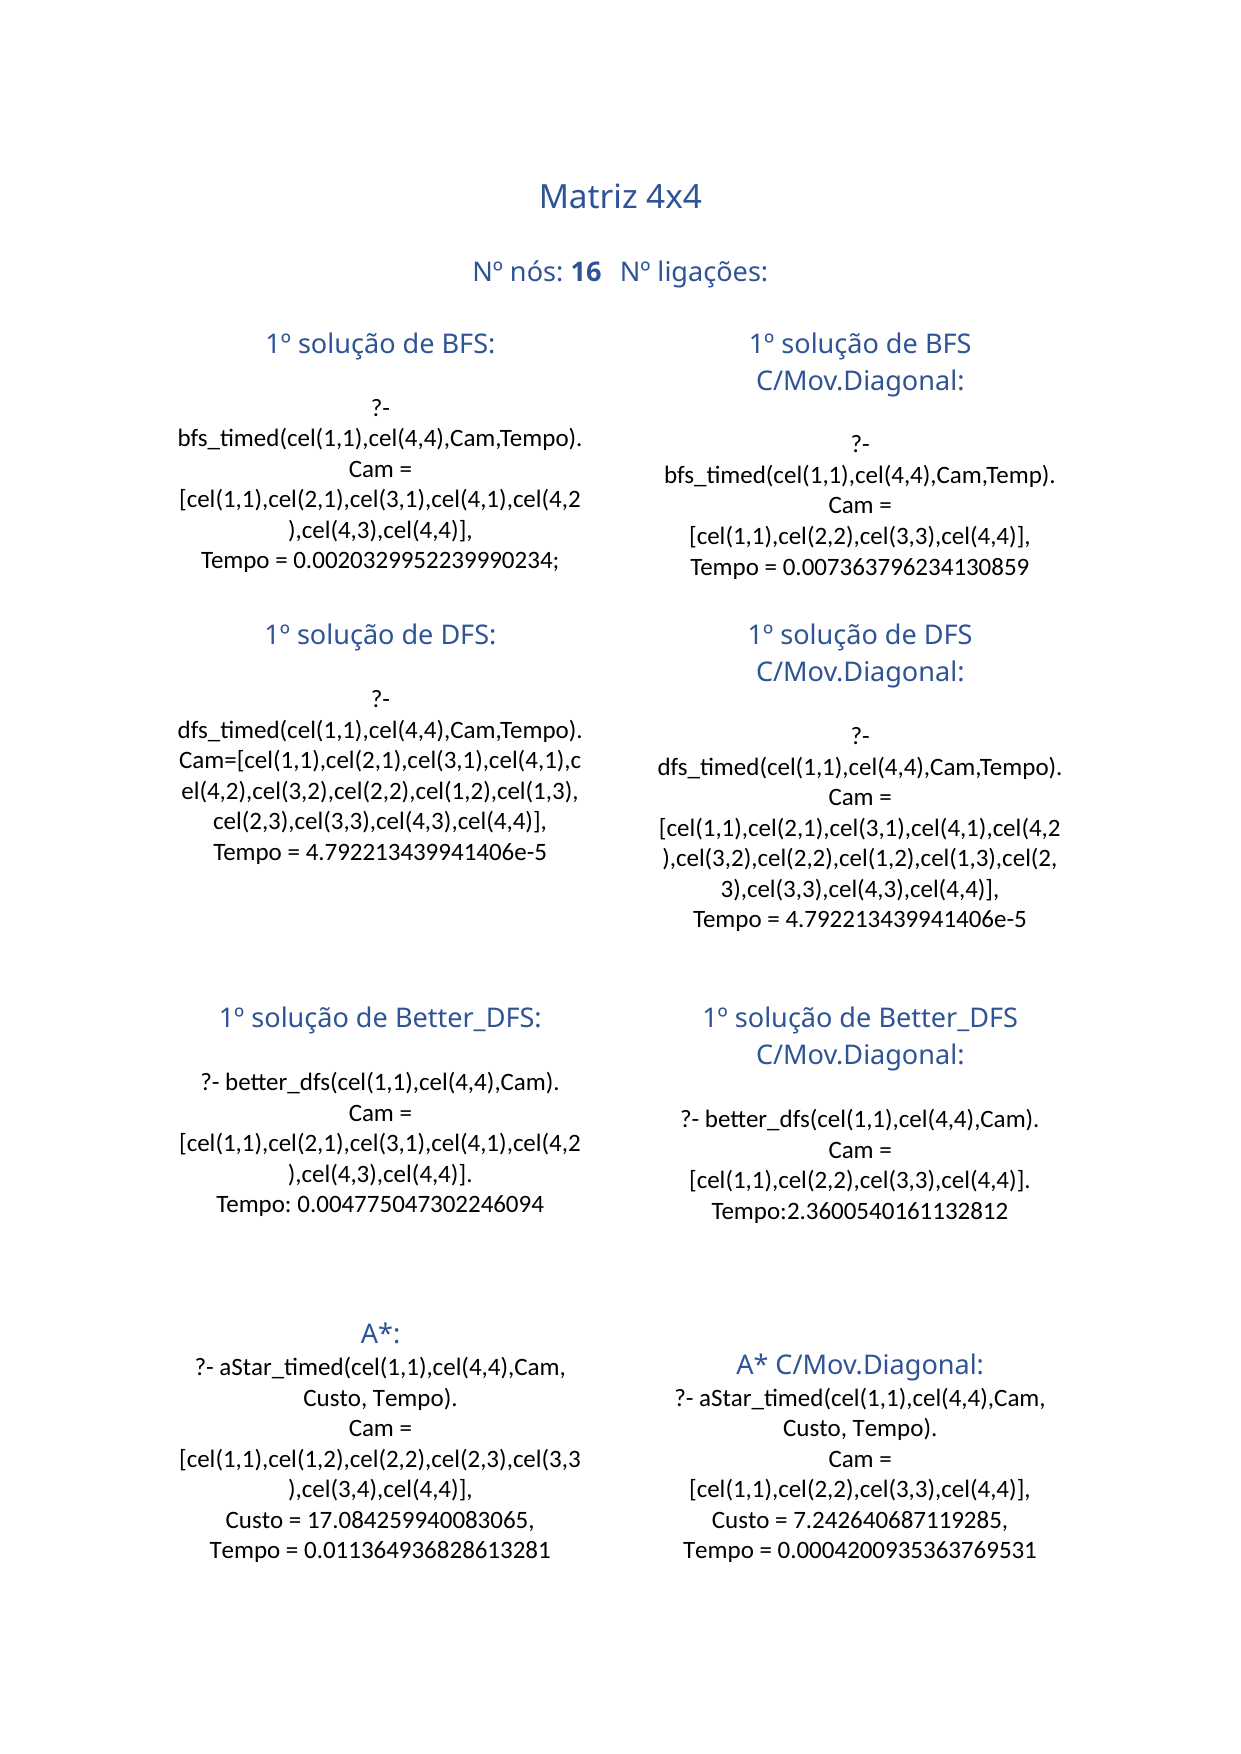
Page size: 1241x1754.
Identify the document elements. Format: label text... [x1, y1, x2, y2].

text Cam=[cel(1,1),cel(2,1),cel(3,1),cel(4,1),cel(4,2),cel(3,2),cel(2,2),cel(1,2),cel(1,3),cel(2,3),cel(3,3),cel(4,3),cel(4,4)], [177, 744, 583, 836]
text ?- aStar_timed(cel(1,1),cel(4,4),Cam, Custo, Tempo). [177, 1352, 583, 1413]
text Tempo:2.3600540161132812 [657, 1195, 1063, 1225]
text Cam = [cel(1,1),cel(2,1),cel(3,1),cel(4,1),cel(4,2),cel(4,3),cel(4,4)]. [177, 1097, 583, 1188]
text Cam = [cel(1,1),cel(2,2),cel(3,3),cel(4,4)], [657, 489, 1063, 551]
text ?- dfs_timed(cel(1,1),cel(4,4),Cam,Tempo). [657, 720, 1063, 781]
text Custo = 7.242640687119285, [657, 1504, 1063, 1535]
text Tempo = 0.007363796234130859 [657, 551, 1063, 581]
text Cam = [cel(1,1),cel(2,1),cel(3,1),cel(4,1),cel(4,2),cel(4,3),cel(4,4)], [177, 453, 583, 544]
text Cam = [cel(1,1),cel(1,2),cel(2,2),cel(2,3),cel(3,3),cel(3,4),cel(4,4)], [177, 1413, 583, 1504]
text Tempo: 0.004775047302246094 [177, 1188, 583, 1219]
subtitle 1º solução de BFS C/Mov.Diagonal: [657, 324, 1063, 398]
subtitle 1º solução de Better_DFS: [177, 999, 583, 1036]
text ?- aStar_timed(cel(1,1),cel(4,4),Cam, Custo, Tempo). [657, 1382, 1063, 1443]
subtitle Matriz 4x4 [177, 173, 1063, 218]
subtitle 1º solução de Better_DFS C/Mov.Diagonal: [657, 999, 1063, 1073]
text ?- bfs_timed(cel(1,1),cel(4,4),Cam,Tempo). [177, 392, 583, 453]
subtitle A* C/Mov.Diagonal: [657, 1345, 1063, 1382]
text Cam = [cel(1,1),cel(2,2),cel(3,3),cel(4,4)], [657, 1443, 1063, 1504]
text ?- better_dfs(cel(1,1),cel(4,4),Cam). [657, 1103, 1063, 1134]
subtitle 1º solução de BFS: [177, 324, 583, 361]
text Tempo = 4.792213439941406e-5 [177, 836, 583, 866]
text ?- better_dfs(cel(1,1),cel(4,4),Cam). [177, 1066, 583, 1097]
text Tempo = 0.0004200935363769531 [657, 1535, 1063, 1565]
text Cam = [cel(1,1),cel(2,1),cel(3,1),cel(4,1),cel(4,2),cel(3,2),cel(2,2),cel(1,2),cel(1,3),cel(2,3),cel(3,3),cel(4,3),cel(4,4)], [657, 781, 1063, 903]
text Cam = [cel(1,1),cel(2,2),cel(3,3),cel(4,4)]. [657, 1134, 1063, 1195]
subtitle Nº nós: 16 Nº ligações: [177, 253, 1063, 289]
text ?-bfs_timed(cel(1,1),cel(4,4),Cam,Temp). [657, 428, 1063, 489]
text ?- dfs_timed(cel(1,1),cel(4,4),Cam,Tempo). [177, 683, 583, 744]
subtitle A*: [177, 1315, 583, 1352]
text Custo = 17.084259940083065, [177, 1504, 583, 1535]
subtitle 1º solução de DFS: [177, 616, 583, 653]
text Tempo = 0.0020329952239990234; [177, 544, 583, 575]
subtitle 1º solução de DFS C/Mov.Diagonal: [657, 616, 1063, 689]
text Tempo = 4.792213439941406e-5 [657, 903, 1063, 934]
text Tempo = 0.011364936828613281 [177, 1535, 583, 1565]
